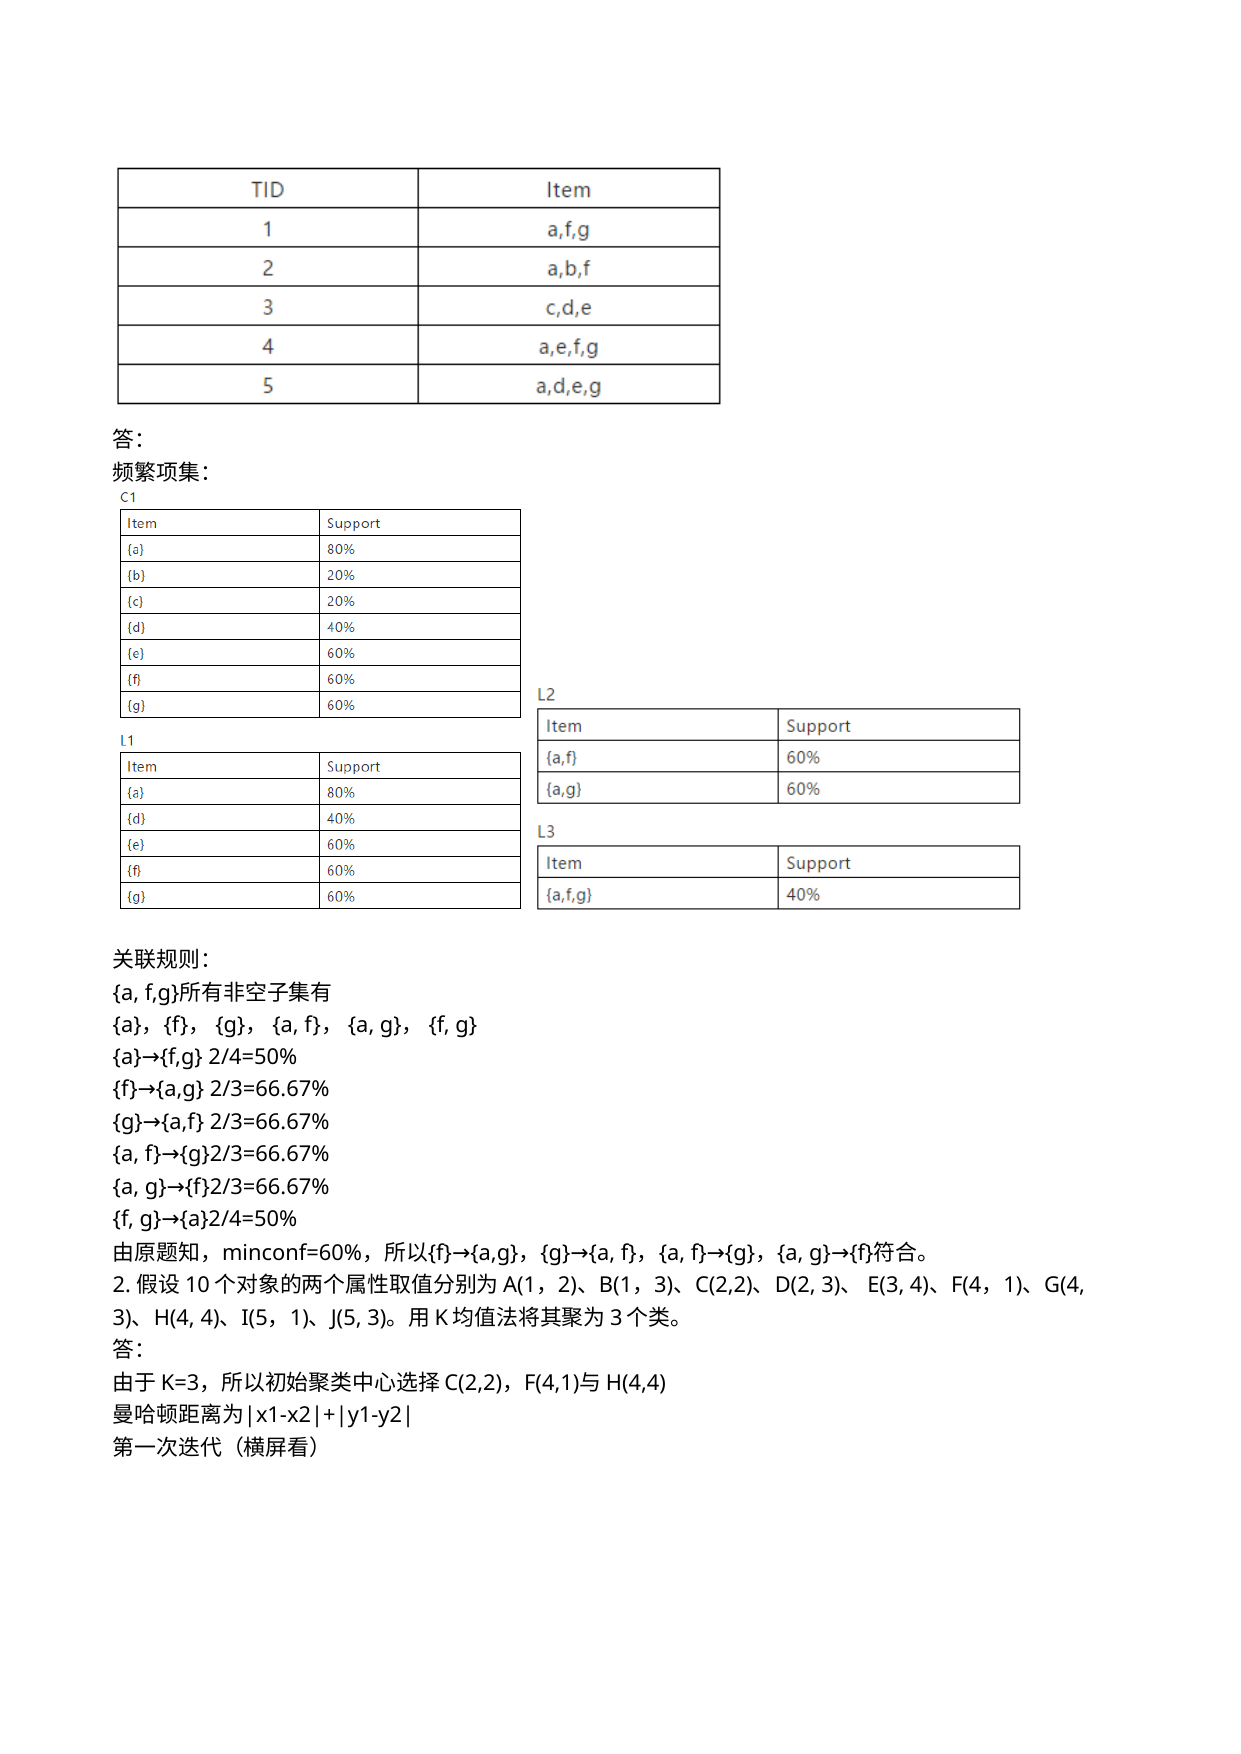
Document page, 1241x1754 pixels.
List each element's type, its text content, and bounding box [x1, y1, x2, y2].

text 由于K=3，所以初始聚类中心选择C(2,2)，F(4,1)与H(4,4) [112, 1364, 1128, 1397]
text {a}，{f}， {g}， {a, f}， {a, g}， {f, g} [112, 1007, 1128, 1039]
picture [112, 487, 1027, 914]
text {a}→{f,g} 2/4=50% [112, 1039, 1128, 1072]
text 答： [112, 422, 1128, 454]
text {g}→{a,f} 2/3=66.67% [112, 1104, 1128, 1137]
picture [112, 162, 729, 410]
text 2. 假设10个对象的两个属性取值分别为A(1，2)、B(1，3)、C(2,2)、D(2, 3)、 E(3, 4)、F(4，1)、G(4, 3)、H(4, 4)、I(5，1)、J(5, 3)。用K均值法将其聚为3个类。 [112, 1267, 1128, 1332]
text {a, f,g}所有非空子集有 [112, 974, 1128, 1007]
text 答： [112, 1332, 1128, 1364]
text 曼哈顿距离为|x1-x2|+|y1-y2| [112, 1397, 1128, 1429]
text {f}→{a,g} 2/3=66.67% [112, 1072, 1128, 1104]
text 由原题知，minconf=60%，所以{f}→{a,g}，{g}→{a, f}，{a, f}→{g}，{a, g}→{f}符合。 [112, 1234, 1128, 1267]
text {f, g}→{a}2/4=50% [112, 1202, 1128, 1234]
text {a, f}→{g}2/3=66.67% [112, 1137, 1128, 1169]
text 第一次迭代（横屏看） [112, 1429, 1128, 1462]
text {a, g}→{f}2/3=66.67% [112, 1169, 1128, 1202]
text 频繁项集： [112, 454, 1128, 487]
text 关联规则： [112, 942, 1128, 974]
